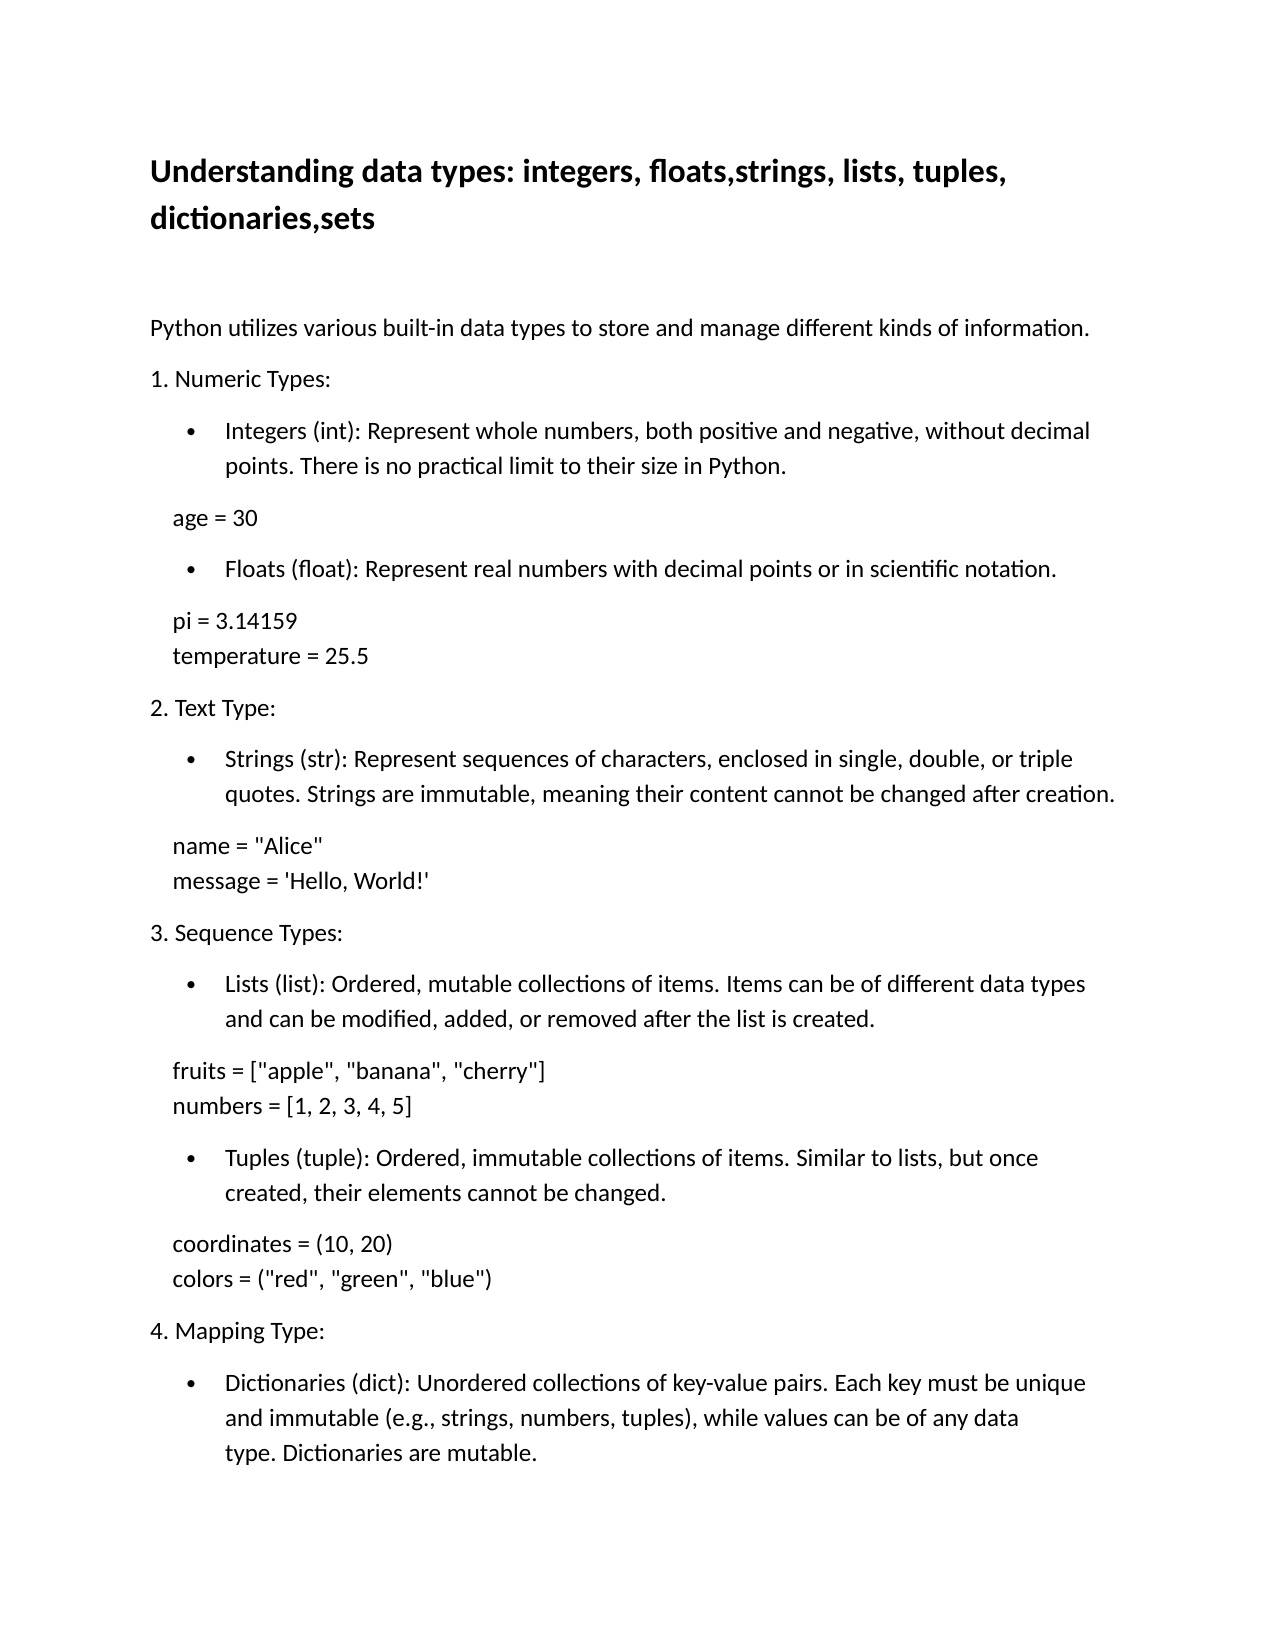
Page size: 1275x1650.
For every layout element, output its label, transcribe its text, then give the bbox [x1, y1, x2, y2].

text Python utilizes various built-in data types to store and manage different kinds of information. [150, 312, 1125, 342]
list Strings (str): Represent sequences of characters, enclosed in single, double, or triple quotes. Strings are immutable, meaning their content cannot be changed after creation. [187, 743, 1125, 809]
text fruits = ["apple", "banana", "cherry"] numbers = [1, 2, 3, 4, 5] [150, 1055, 1125, 1121]
text 3. Sequence Types: [150, 917, 1125, 947]
list Dictionaries (dict): Unordered collections of key-value pairs. Each key must be unique and immutable (e.g., strings, numbers, tuples), while values can be of any data type. Dictionaries are mutable. [187, 1367, 1125, 1467]
text pi = 3.14159 temperature = 25.5 [150, 605, 1125, 671]
text 2. Text Type: [150, 692, 1125, 722]
list Lists (list): Ordered, mutable collections of items. Items can be of different data types and can be modified, added, or removed after the list is created. [187, 968, 1125, 1034]
text coordinates = (10, 20) colors = ("red", "green", "blue") [150, 1228, 1125, 1294]
text Understanding data types: integers, floats,strings, lists, tuples, dictionaries,sets [150, 150, 1125, 237]
list Integers (int): Represent whole numbers, both positive and negative, without decimal points. There is no practical limit to their size in Python. [187, 415, 1125, 481]
list Tuples (tuple): Ordered, immutable collections of items. Similar to lists, but once created, their elements cannot be changed. [187, 1142, 1125, 1207]
text age = 30 [150, 502, 1125, 532]
text name = "Alice" message = 'Hello, World!' [150, 830, 1125, 896]
text 1. Numeric Types: [150, 363, 1125, 394]
text 4. Mapping Type: [150, 1315, 1125, 1346]
list Floats (float): Represent real numbers with decimal points or in scientific notation. [187, 553, 1125, 584]
